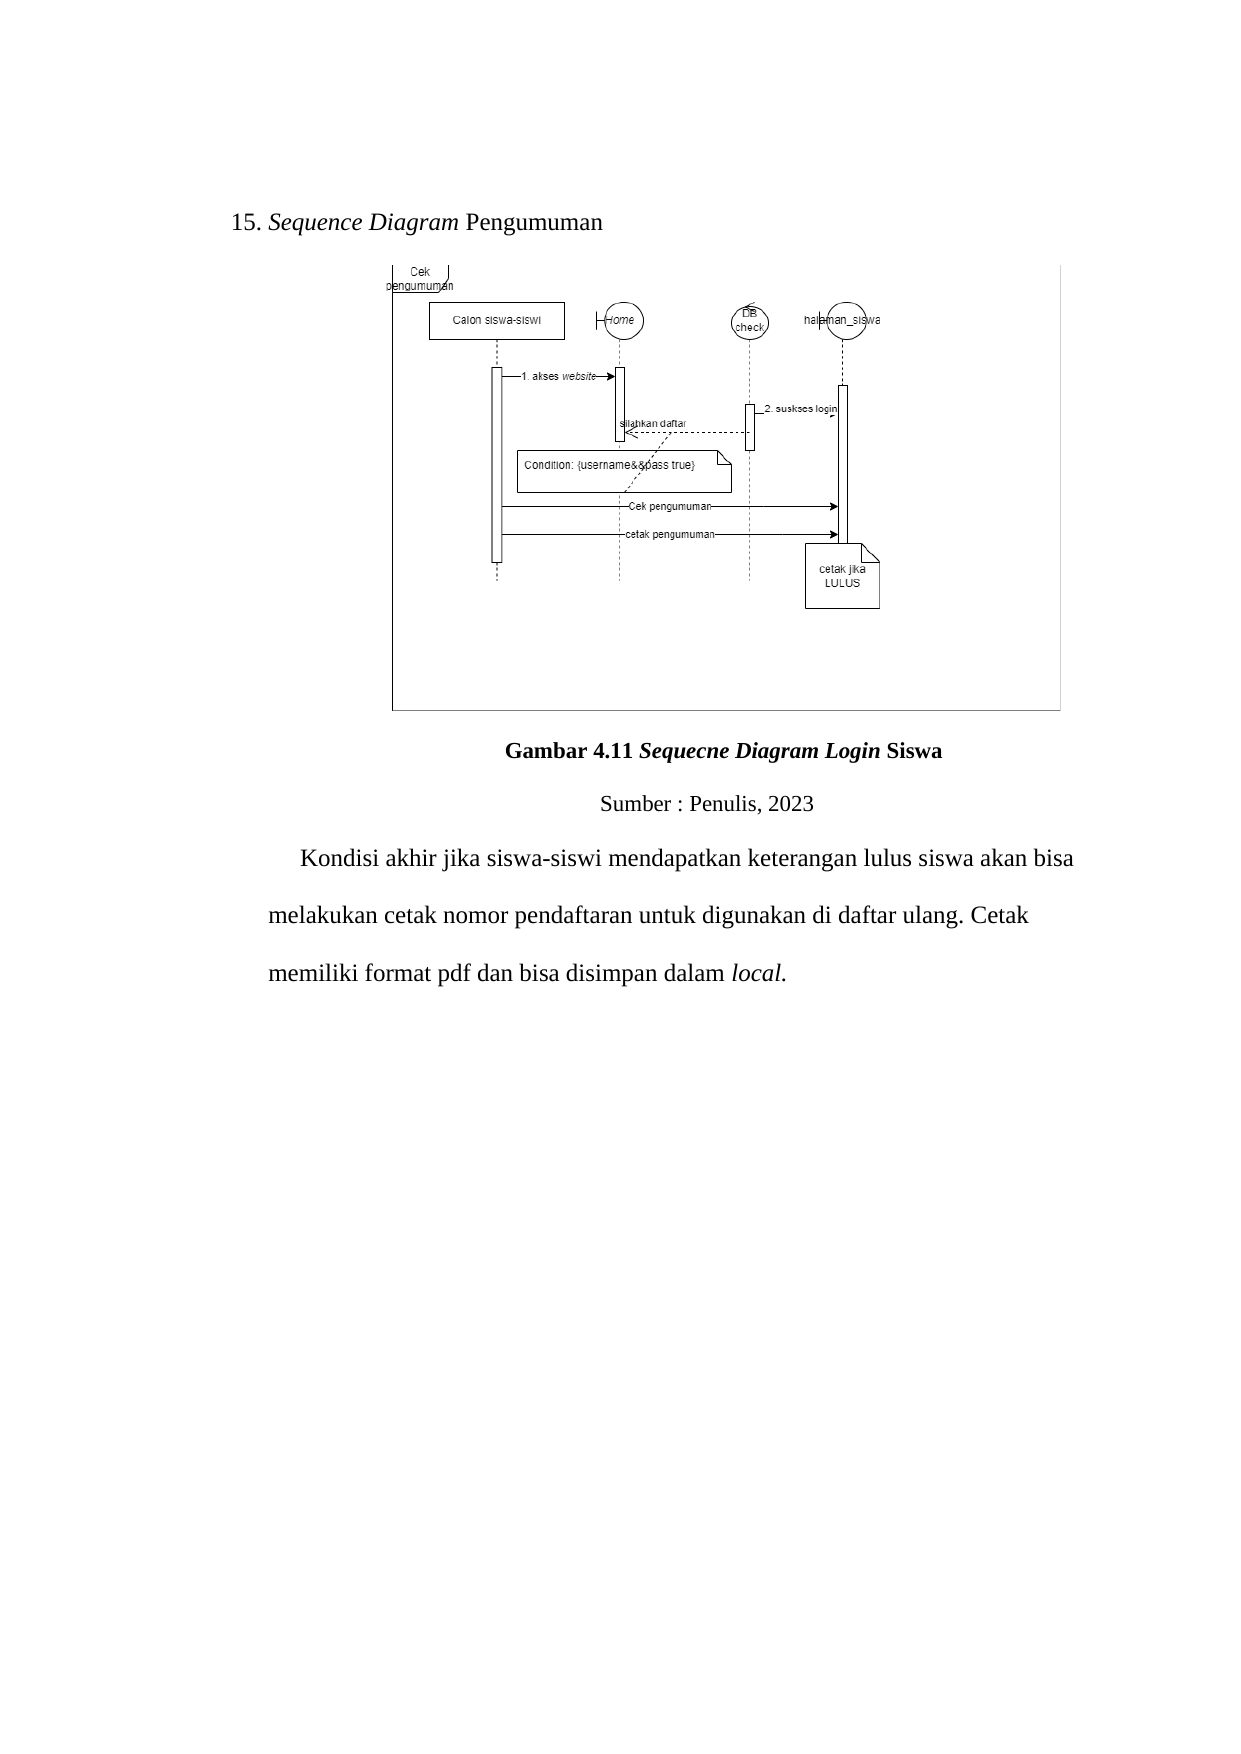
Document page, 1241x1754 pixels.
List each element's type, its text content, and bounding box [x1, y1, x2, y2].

picture [386, 265, 1061, 711]
list Kondisi akhir jika siswa-siswi mendapatkan keterangan lulus siswa akan bisa melakukan cetak nomor pendaftaran untuk digunakan di daftar ulang. Cetak memiliki format pdf dan bisa disimpan dalam local. [268, 843, 1090, 1042]
list Sequence Diagram Pengumuman [231, 207, 1090, 236]
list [357, 265, 1090, 763]
list Sumber : Penulis, 2023 [525, 790, 1090, 816]
